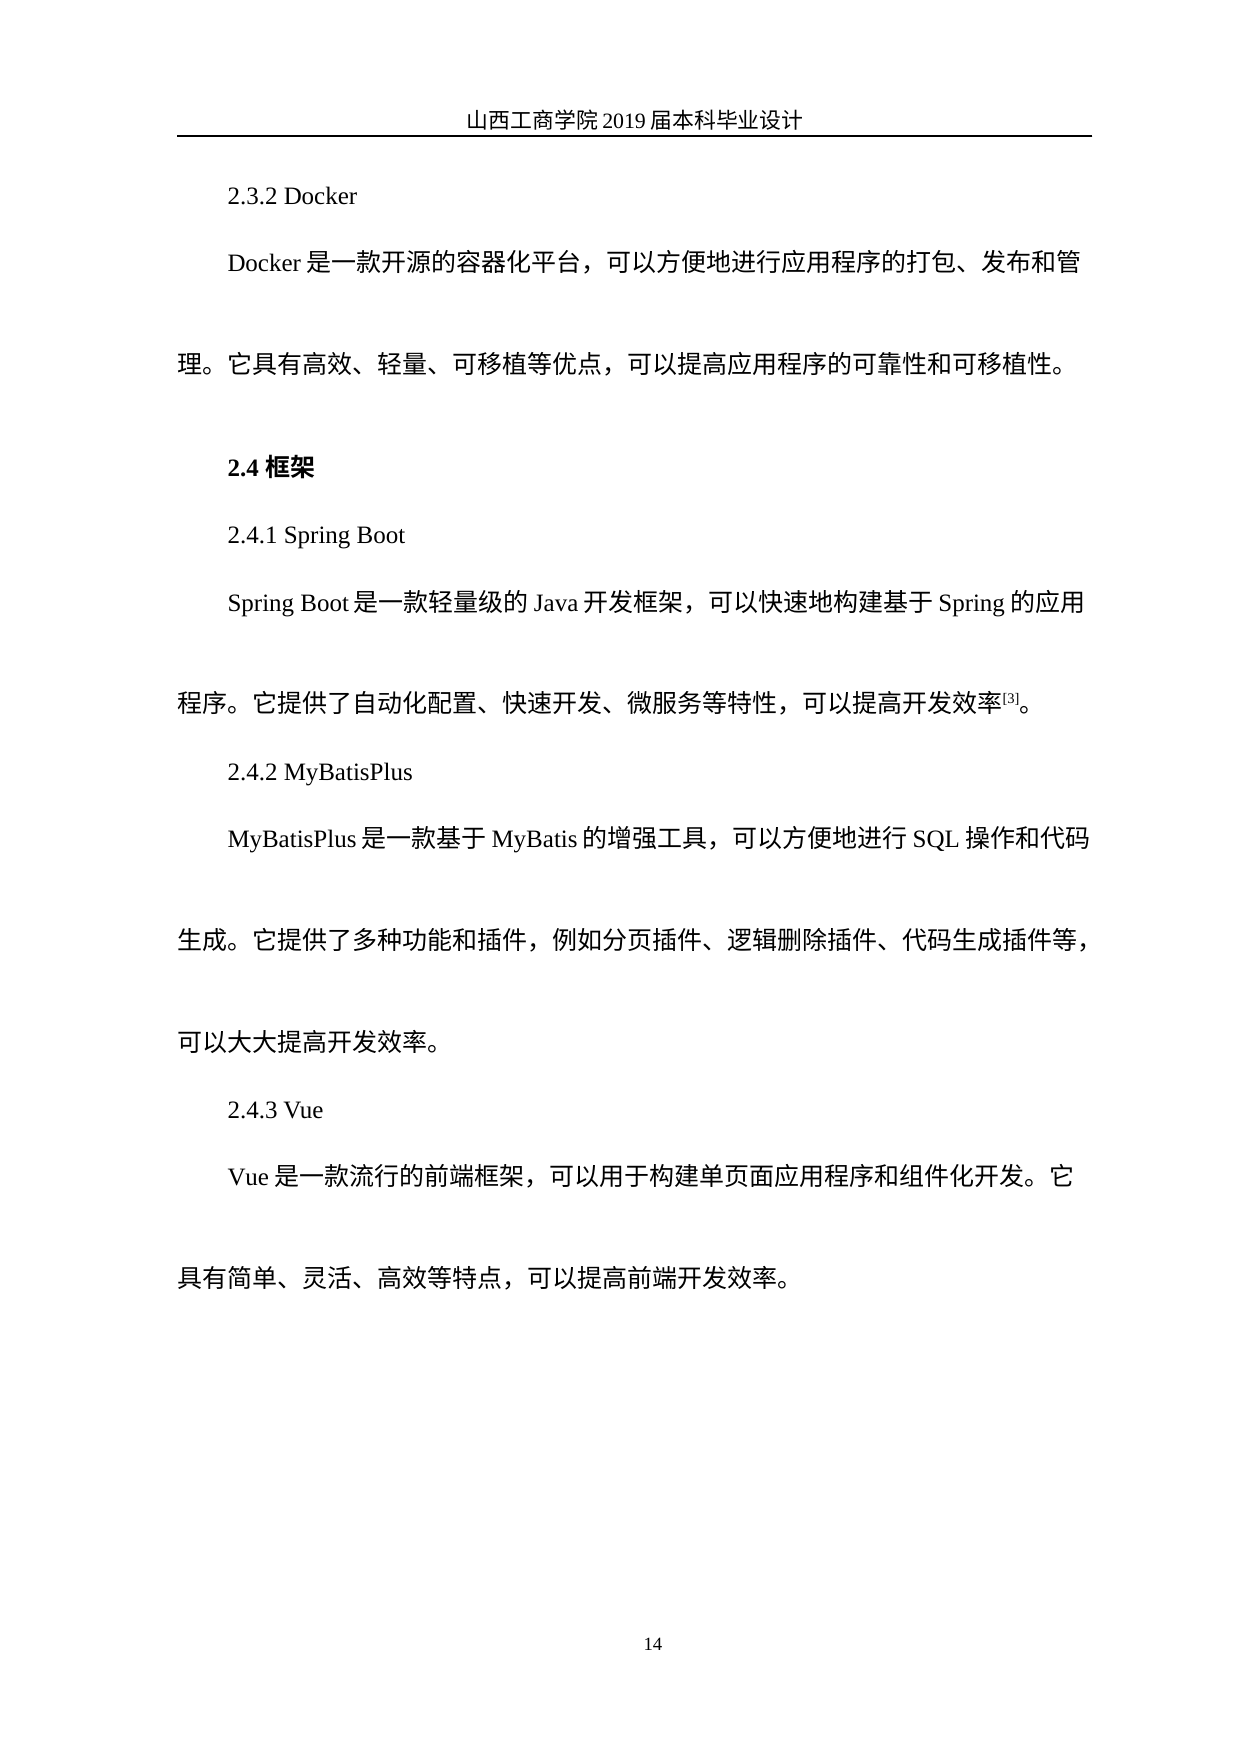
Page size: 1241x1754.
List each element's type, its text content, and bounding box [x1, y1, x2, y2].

text 2.4.1 Spring Boot [177, 518, 1092, 552]
text 2.4 框架 [177, 432, 1092, 500]
text MyBatisPlus是一款基于MyBatis的增强工具，可以方便地进行SQL操作和代码生成。它提供了多种功能和插件，例如分页插件、逻辑删除插件、代码生成插件等，可以大大提高开发效率。 [177, 802, 1092, 1074]
text 2.4.2 MyBatisPlus [177, 754, 1092, 788]
text Spring Boot是一款轻量级的Java开发框架，可以快速地构建基于Spring的应用程序。它提供了自动化配置、快速开发、微服务等特性，可以提高开发效率[3]。 [177, 566, 1092, 736]
text 2.3.2 Docker [177, 178, 1092, 212]
text Vue是一款流行的前端框架，可以用于构建单页面应用程序和组件化开发。它具有简单、灵活、高效等特点，可以提高前端开发效率。 [177, 1141, 1092, 1310]
text Docker是一款开源的容器化平台，可以方便地进行应用程序的打包、发布和管理。它具有高效、轻量、可移植等优点，可以提高应用程序的可靠性和可移植性。 [177, 227, 1092, 397]
text 2.4.3 Vue [177, 1092, 1092, 1126]
